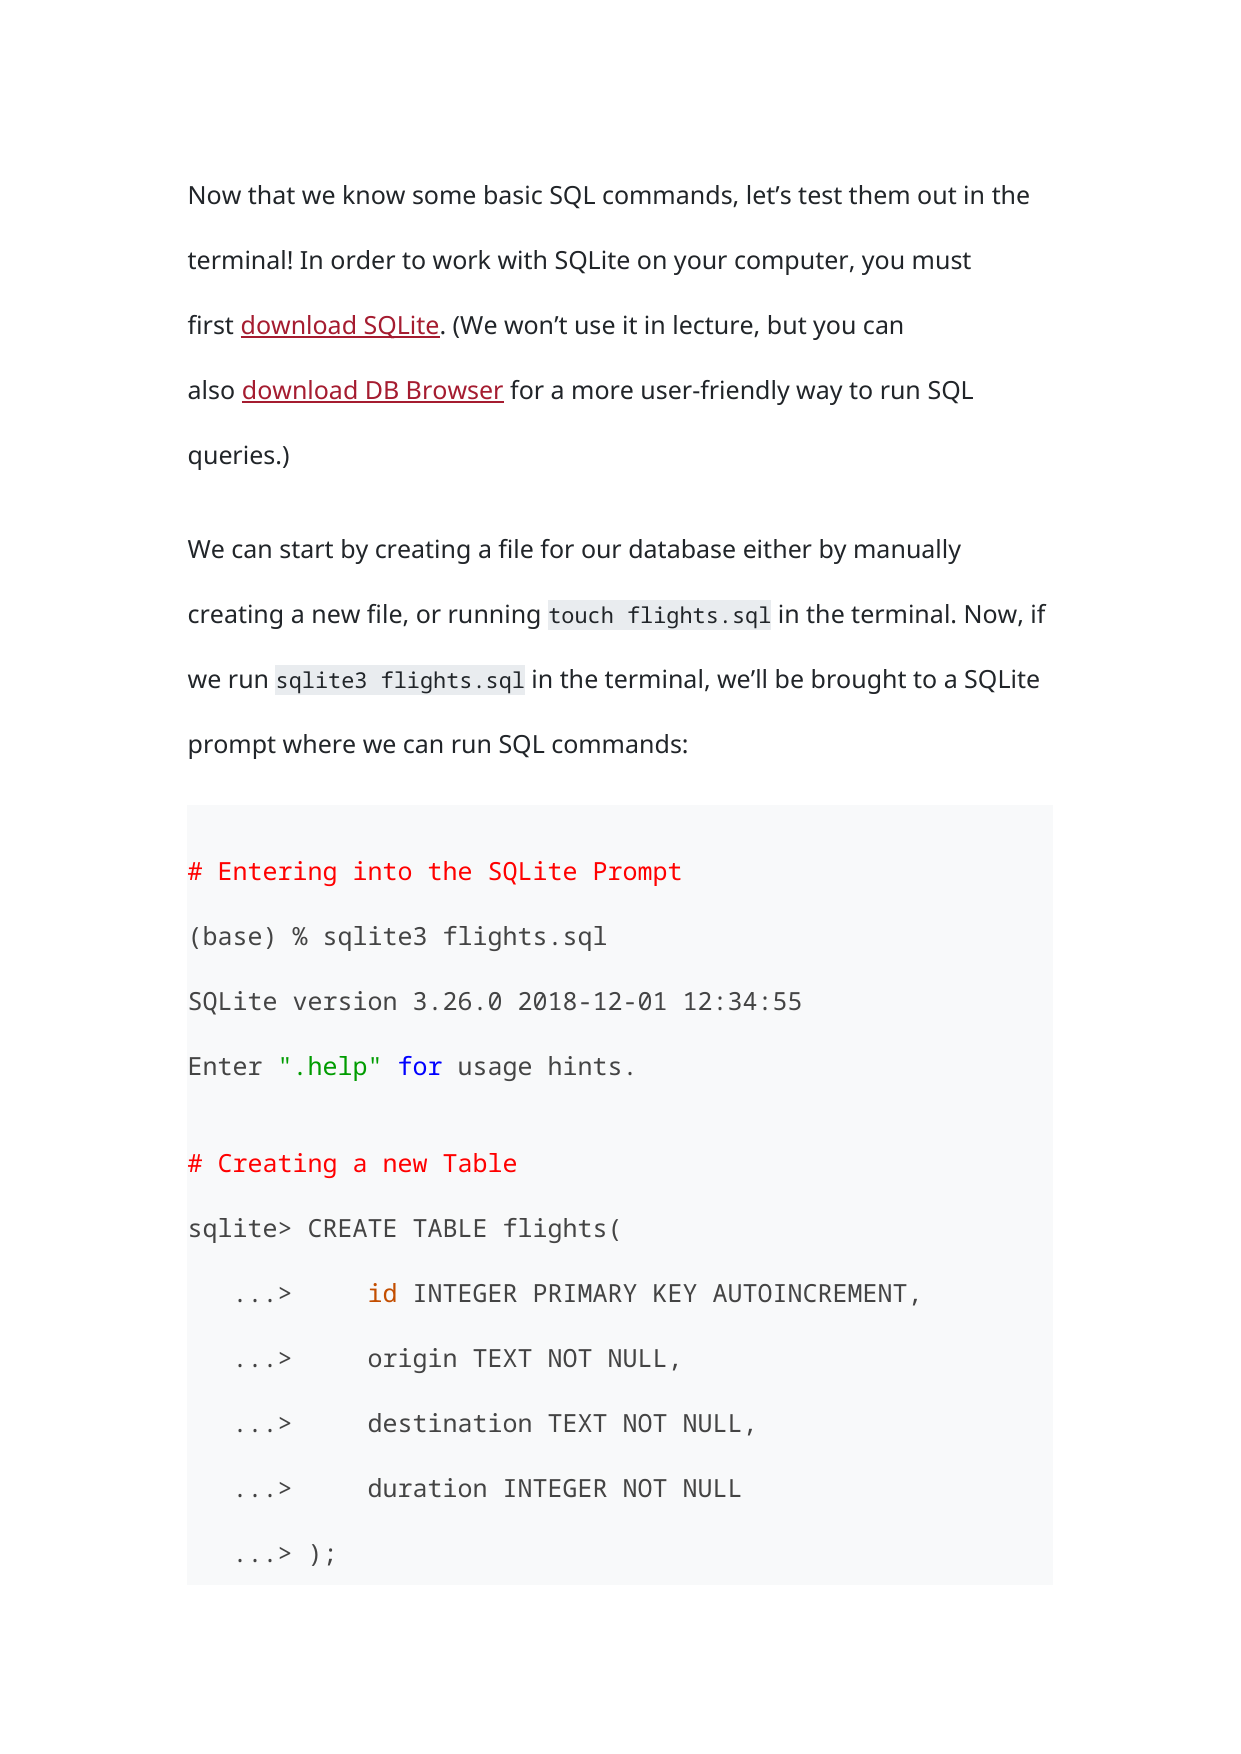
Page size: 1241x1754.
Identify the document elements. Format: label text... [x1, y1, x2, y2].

text (base) % sqlite3 flights.sql [187, 903, 1053, 968]
text ...> id INTEGER PRIMARY KEY AUTOINCREMENT, [187, 1260, 1053, 1325]
text SQLite version 3.26.0 2018-12-01 12:34:55 [187, 968, 1053, 1033]
text # Entering into the SQLite Prompt [187, 838, 1053, 903]
text We can start by creating a file for our database either by manually creating a new file, or running touch flights.sql in the terminal. Now, if we run sqlite3 flights.sql in the terminal, we’ll be brought to a SQLite prompt where we can run SQL commands: [187, 516, 1053, 776]
text ...> destination TEXT NOT NULL, [187, 1390, 1053, 1455]
text Now that we know some basic SQL commands, let’s test them out in the terminal! In order to work with SQLite on your computer, you must first download SQLite. (We won’t use it in lecture, but you can also download DB Browser for a more user-friendly way to run SQL queries.) [187, 162, 1053, 487]
text ...> origin TEXT NOT NULL, [187, 1325, 1053, 1390]
text sqlite> CREATE TABLE flights( [187, 1195, 1053, 1260]
text # Creating a new Table [187, 1130, 1053, 1195]
text ...> ); [187, 1520, 1053, 1585]
text ...> duration INTEGER NOT NULL [187, 1455, 1053, 1520]
text Enter ".help" for usage hints. [187, 1033, 1053, 1098]
